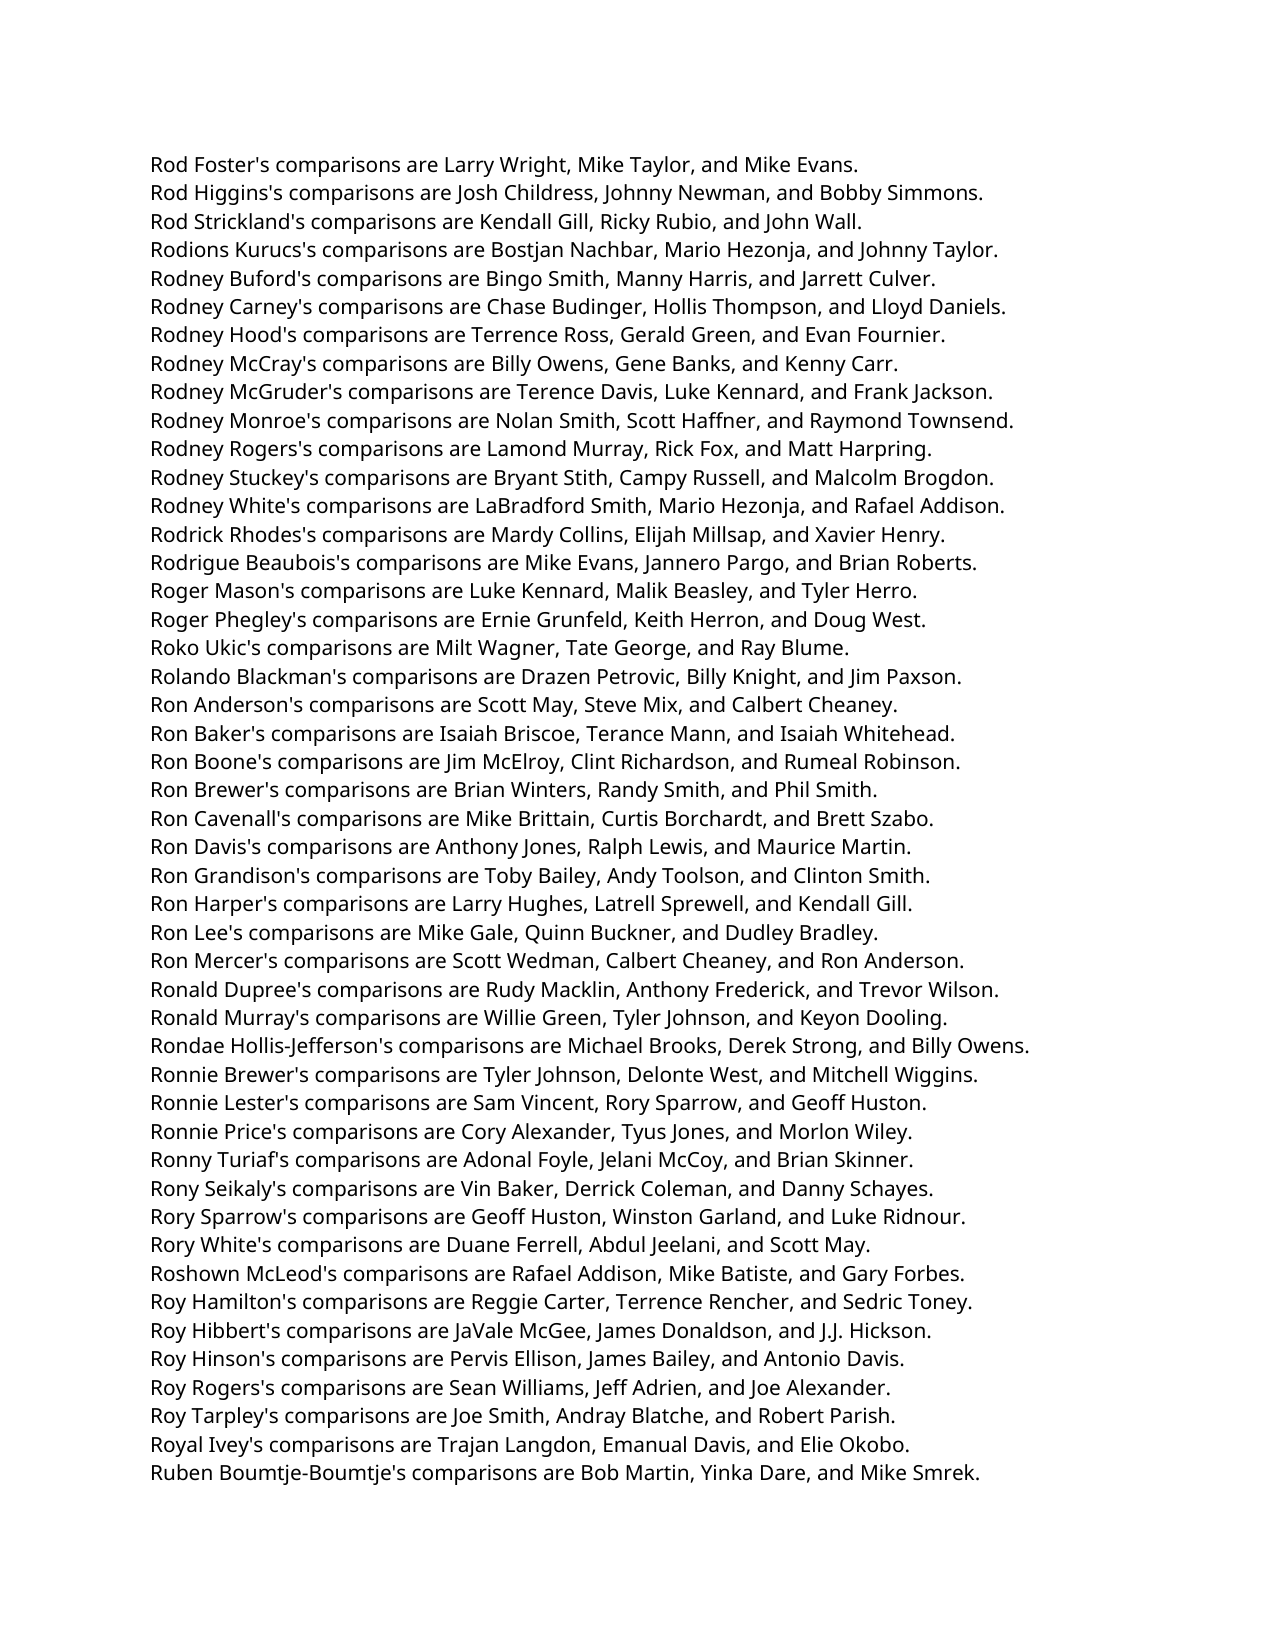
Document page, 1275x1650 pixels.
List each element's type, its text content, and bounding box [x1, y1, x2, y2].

text Ronald Murray's comparisons are Willie Green, Tyler Johnson, and Keyon Dooling. [150, 1003, 1125, 1032]
text Rodney Monroe's comparisons are Nolan Smith, Scott Haffner, and Raymond Townsend. [150, 406, 1125, 434]
text Rory Sparrow's comparisons are Geoff Huston, Winston Garland, and Luke Ridnour. [150, 1202, 1125, 1231]
text Ron Lee's comparisons are Mike Gale, Quinn Buckner, and Dudley Bradley. [150, 918, 1125, 946]
text Rodney Carney's comparisons are Chase Budinger, Hollis Thompson, and Lloyd Daniels. [150, 292, 1125, 321]
text Ron Harper's comparisons are Larry Hughes, Latrell Sprewell, and Kendall Gill. [150, 889, 1125, 918]
text Rodrick Rhodes's comparisons are Mardy Collins, Elijah Millsap, and Xavier Henry. [150, 520, 1125, 548]
text Ron Anderson's comparisons are Scott May, Steve Mix, and Calbert Cheaney. [150, 690, 1125, 719]
text Ron Davis's comparisons are Anthony Jones, Ralph Lewis, and Maurice Martin. [150, 832, 1125, 861]
text Roko Ukic's comparisons are Milt Wagner, Tate George, and Ray Blume. [150, 633, 1125, 662]
text Rodney Stuckey's comparisons are Bryant Stith, Campy Russell, and Malcolm Brogdon. [150, 463, 1125, 491]
text Ron Grandison's comparisons are Toby Bailey, Andy Toolson, and Clinton Smith. [150, 861, 1125, 889]
text Ron Boone's comparisons are Jim McElroy, Clint Richardson, and Rumeal Robinson. [150, 747, 1125, 776]
text Ron Mercer's comparisons are Scott Wedman, Calbert Cheaney, and Ron Anderson. [150, 946, 1125, 975]
text Rodney White's comparisons are LaBradford Smith, Mario Hezonja, and Rafael Addison. [150, 491, 1125, 520]
text Rodney Buford's comparisons are Bingo Smith, Manny Harris, and Jarrett Culver. [150, 264, 1125, 292]
text Ron Cavenall's comparisons are Mike Brittain, Curtis Borchardt, and Brett Szabo. [150, 804, 1125, 832]
text Roy Hinson's comparisons are Pervis Ellison, James Bailey, and Antonio Davis. [150, 1344, 1125, 1373]
text Rory White's comparisons are Duane Ferrell, Abdul Jeelani, and Scott May. [150, 1231, 1125, 1259]
text Roy Rogers's comparisons are Sean Williams, Jeff Adrien, and Joe Alexander. [150, 1373, 1125, 1401]
text Ronnie Brewer's comparisons are Tyler Johnson, Delonte West, and Mitchell Wiggins. [150, 1060, 1125, 1088]
text Royal Ivey's comparisons are Trajan Langdon, Emanual Davis, and Elie Okobo. [150, 1430, 1125, 1458]
text Ronnie Lester's comparisons are Sam Vincent, Rory Sparrow, and Geoff Huston. [150, 1088, 1125, 1117]
text Roy Hibbert's comparisons are JaVale McGee, James Donaldson, and J.J. Hickson. [150, 1316, 1125, 1344]
text Rolando Blackman's comparisons are Drazen Petrovic, Billy Knight, and Jim Paxson. [150, 662, 1125, 690]
text Rodney Rogers's comparisons are Lamond Murray, Rick Fox, and Matt Harpring. [150, 434, 1125, 463]
text Rodrigue Beaubois's comparisons are Mike Evans, Jannero Pargo, and Brian Roberts. [150, 548, 1125, 577]
text Ronald Dupree's comparisons are Rudy Macklin, Anthony Frederick, and Trevor Wilson. [150, 975, 1125, 1003]
text Roger Mason's comparisons are Luke Kennard, Malik Beasley, and Tyler Herro. [150, 577, 1125, 605]
text Ron Baker's comparisons are Isaiah Briscoe, Terance Mann, and Isaiah Whitehead. [150, 719, 1125, 747]
text Roger Phegley's comparisons are Ernie Grunfeld, Keith Herron, and Doug West. [150, 605, 1125, 633]
text Rodney McCray's comparisons are Billy Owens, Gene Banks, and Kenny Carr. [150, 349, 1125, 377]
text Roshown McLeod's comparisons are Rafael Addison, Mike Batiste, and Gary Forbes. [150, 1259, 1125, 1287]
text Rod Foster's comparisons are Larry Wright, Mike Taylor, and Mike Evans. [150, 150, 1125, 178]
text Roy Tarpley's comparisons are Joe Smith, Andray Blatche, and Robert Parish. [150, 1401, 1125, 1430]
text Ron Brewer's comparisons are Brian Winters, Randy Smith, and Phil Smith. [150, 776, 1125, 804]
text Rodions Kurucs's comparisons are Bostjan Nachbar, Mario Hezonja, and Johnny Taylor. [150, 235, 1125, 264]
text Ronny Turiaf's comparisons are Adonal Foyle, Jelani McCoy, and Brian Skinner. [150, 1145, 1125, 1174]
text Rodney McGruder's comparisons are Terence Davis, Luke Kennard, and Frank Jackson. [150, 377, 1125, 406]
text Rondae Hollis-Jefferson's comparisons are Michael Brooks, Derek Strong, and Billy Owens. [150, 1032, 1125, 1060]
text Rod Higgins's comparisons are Josh Childress, Johnny Newman, and Bobby Simmons. [150, 178, 1125, 207]
text Rony Seikaly's comparisons are Vin Baker, Derrick Coleman, and Danny Schayes. [150, 1174, 1125, 1202]
text Rod Strickland's comparisons are Kendall Gill, Ricky Rubio, and John Wall. [150, 207, 1125, 235]
text Ronnie Price's comparisons are Cory Alexander, Tyus Jones, and Morlon Wiley. [150, 1117, 1125, 1145]
text Ruben Boumtje-Boumtje's comparisons are Bob Martin, Yinka Dare, and Mike Smrek. [150, 1458, 1125, 1487]
text Roy Hamilton's comparisons are Reggie Carter, Terrence Rencher, and Sedric Toney. [150, 1287, 1125, 1316]
text Rodney Hood's comparisons are Terrence Ross, Gerald Green, and Evan Fournier. [150, 321, 1125, 349]
